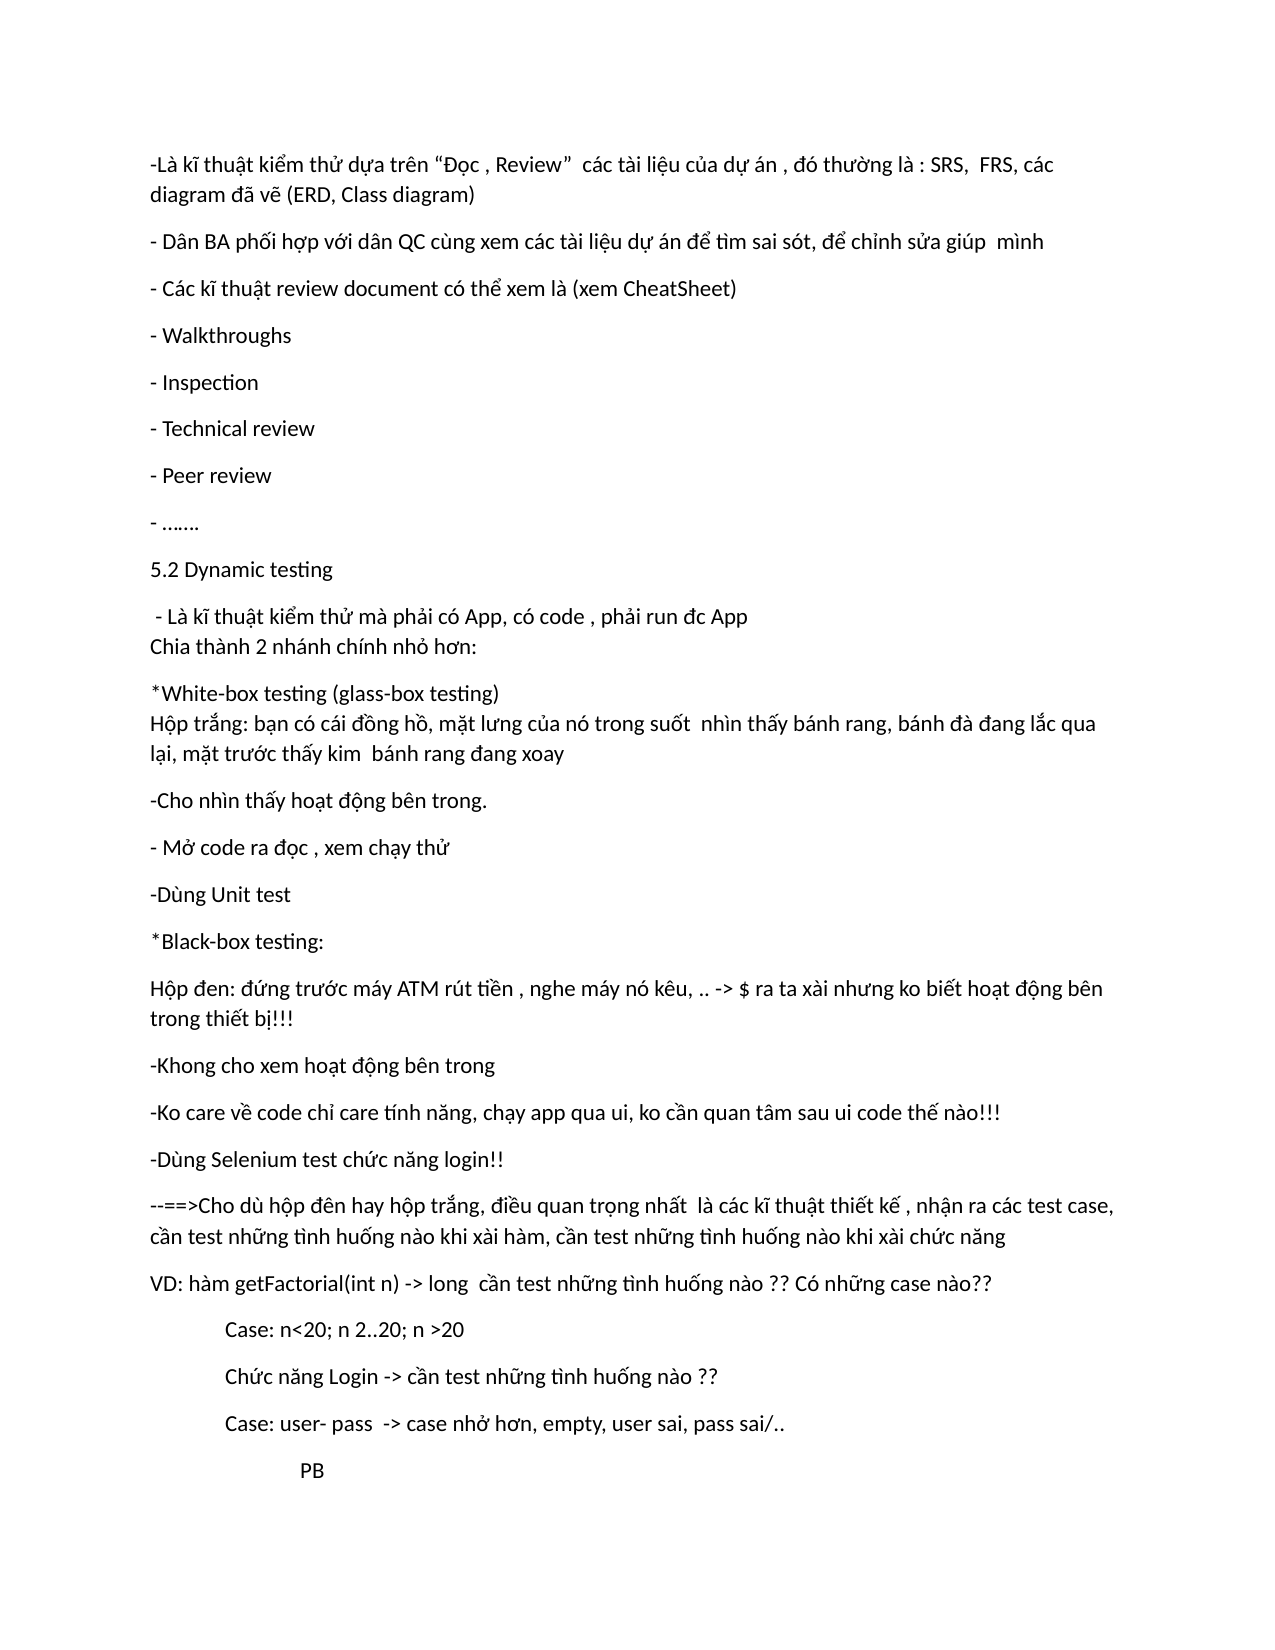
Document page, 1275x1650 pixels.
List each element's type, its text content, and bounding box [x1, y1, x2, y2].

text -Dùng Unit test [150, 880, 1125, 908]
text - Các kĩ thuật review document có thể xem là (xem CheatSheet) [150, 274, 1125, 302]
text Case: n<20; n 2..20; n >20 [150, 1316, 1125, 1344]
text Chức năng Login -> cần test những tình huống nào ?? [150, 1362, 1125, 1391]
text -Khong cho xem hoạt động bên trong [150, 1051, 1125, 1079]
text - Dân BA phối hợp với dân QC cùng xem các tài liệu dự án để tìm sai sót, để chỉnh sửa giúp mình [150, 227, 1125, 255]
text - ……. [150, 508, 1125, 536]
text -Ko care về code chỉ care tính năng, chạy app qua ui, ko cần quan tâm sau ui code thế nào!!! [150, 1098, 1125, 1126]
text - Inspection [150, 368, 1125, 396]
text -Là kĩ thuật kiểm thử dựa trên “Đọc , Review” các tài liệu của dự án , đó thường là : SRS, FRS, các diagram đã vẽ (ERD, Class diagram) [150, 150, 1125, 208]
text - Walkthroughs [150, 321, 1125, 349]
text *Black-box testing: [150, 927, 1125, 955]
text - Là kĩ thuật kiểm thử mà phải có App, có code , phải run đc App Chia thành 2 nhánh chính nhỏ hơn: [150, 602, 1125, 660]
text - Technical review [150, 414, 1125, 443]
text *White-box testing (glass-box testing) Hộp trắng: bạn có cái đồng hồ, mặt lưng của nó trong suốt nhìn thấy bánh rang, bánh đà đang lắc qua lại, mặt trước thấy kim bánh rang đang xoay [150, 679, 1125, 768]
text - Mở code ra đọc , xem chạy thử [150, 833, 1125, 861]
text PB [150, 1456, 1125, 1484]
text -Cho nhìn thấy hoạt động bên trong. [150, 786, 1125, 814]
text --==>Cho dù hộp đên hay hộp trắng, điều quan trọng nhất là các kĩ thuật thiết kế , nhận ra các test case, cần test những tình huống nào khi xài hàm, cần test những tình huống nào khi xài chức năng [150, 1192, 1125, 1250]
text Case: user- pass -> case nhở hơn, empty, user sai, pass sai/.. [150, 1409, 1125, 1437]
text -Dùng Selenium test chức năng login!! [150, 1145, 1125, 1173]
text Hộp đen: đứng trước máy ATM rút tiền , nghe máy nó kêu, .. -> $ ra ta xài nhưng ko biết hoạt động bên trong thiết bị!!! [150, 974, 1125, 1032]
text - Peer review [150, 461, 1125, 489]
text VD: hàm getFactorial(int n) -> long cần test những tình huống nào ?? Có những case nào?? [150, 1269, 1125, 1297]
text 5.2 Dynamic testing [150, 555, 1125, 583]
